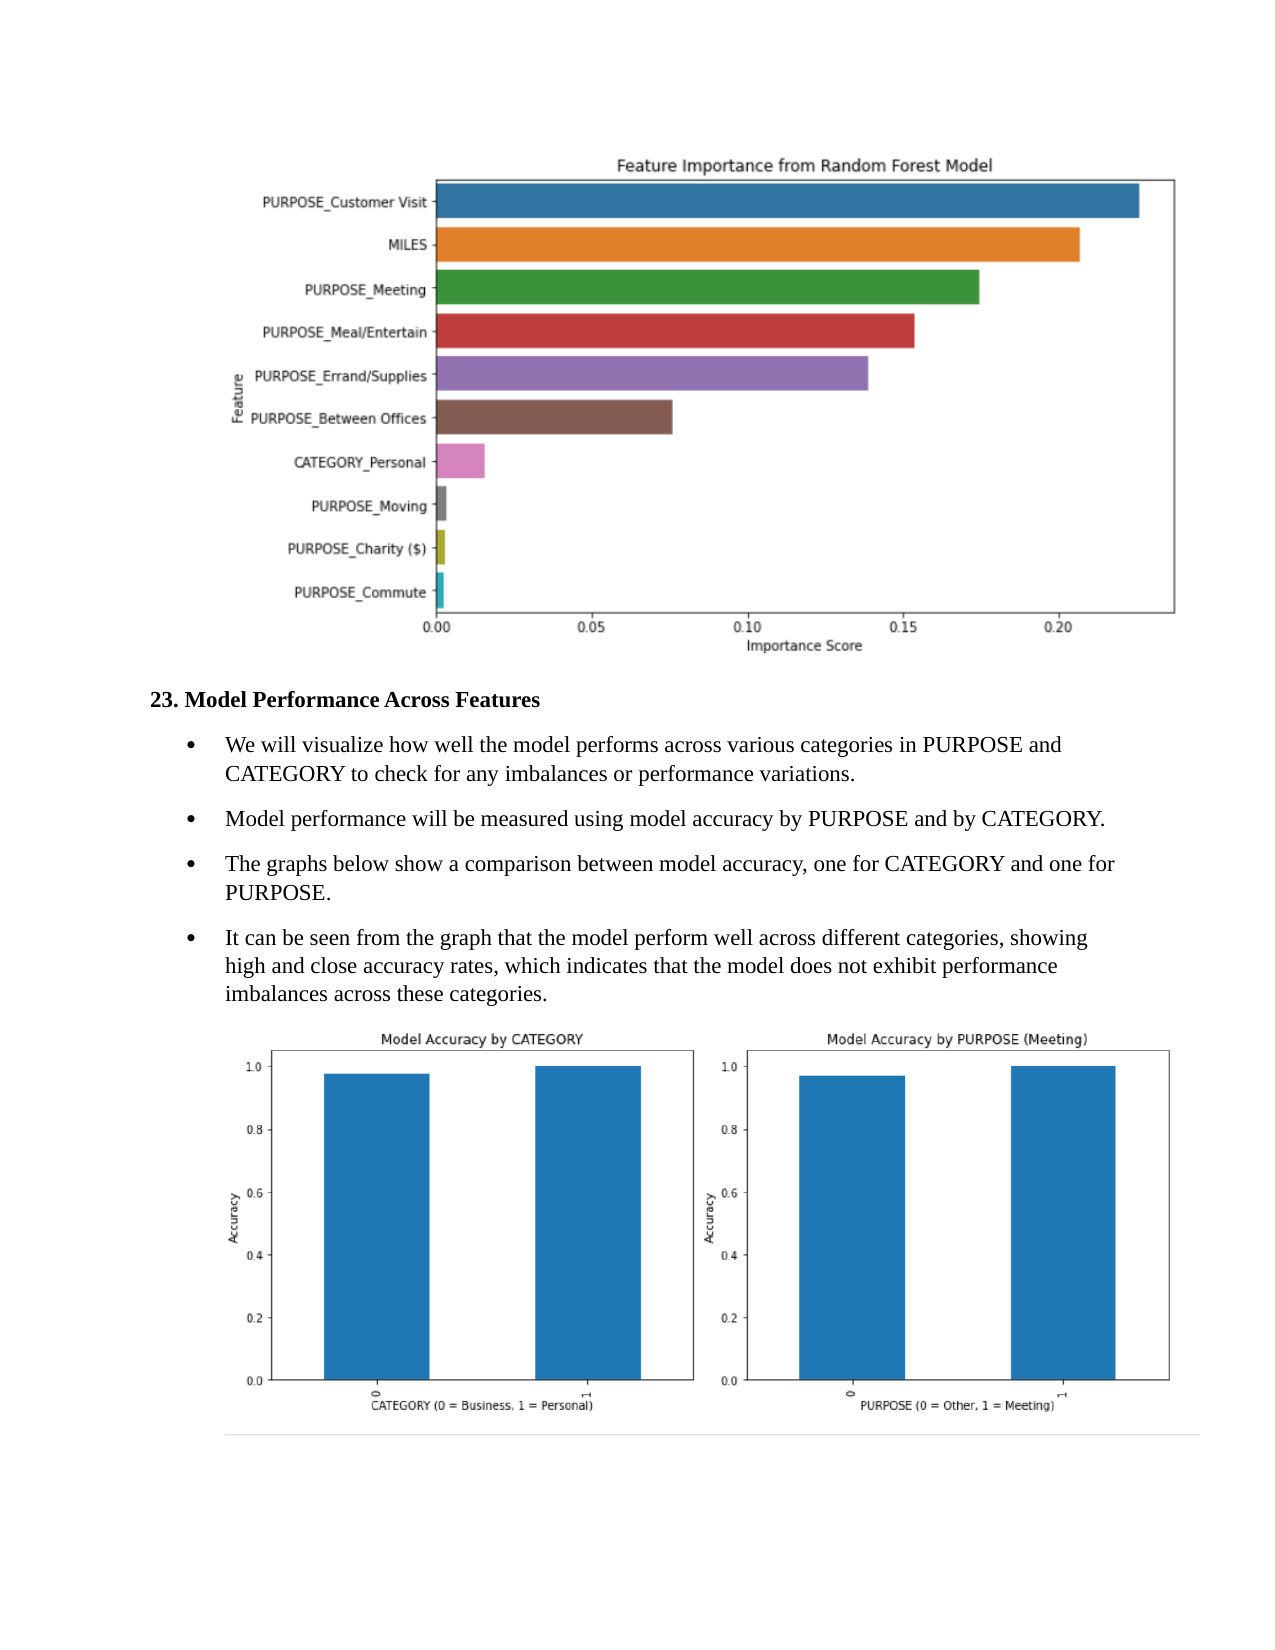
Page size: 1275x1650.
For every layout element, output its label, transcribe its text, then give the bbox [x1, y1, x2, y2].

picture [225, 1025, 1200, 1436]
list It can be seen from the graph that the model perform well across different categories, showing high and close accuracy rates, which indicates that the model does not exhibit performance imbalances across these categories. [187, 924, 1125, 1007]
text 23. Model Performance Across Features [150, 686, 1125, 713]
list We will visualize how well the model performs across various categories in PURPOSE and CATEGORY to check for any imbalances or performance variations. [187, 731, 1125, 786]
list The graphs below show a comparison between model accuracy, one for CATEGORY and one for PURPOSE. [187, 850, 1125, 905]
list Model performance will be measured using model accuracy by PURPOSE and by CATEGORY. [187, 805, 1125, 831]
picture [225, 150, 1200, 668]
